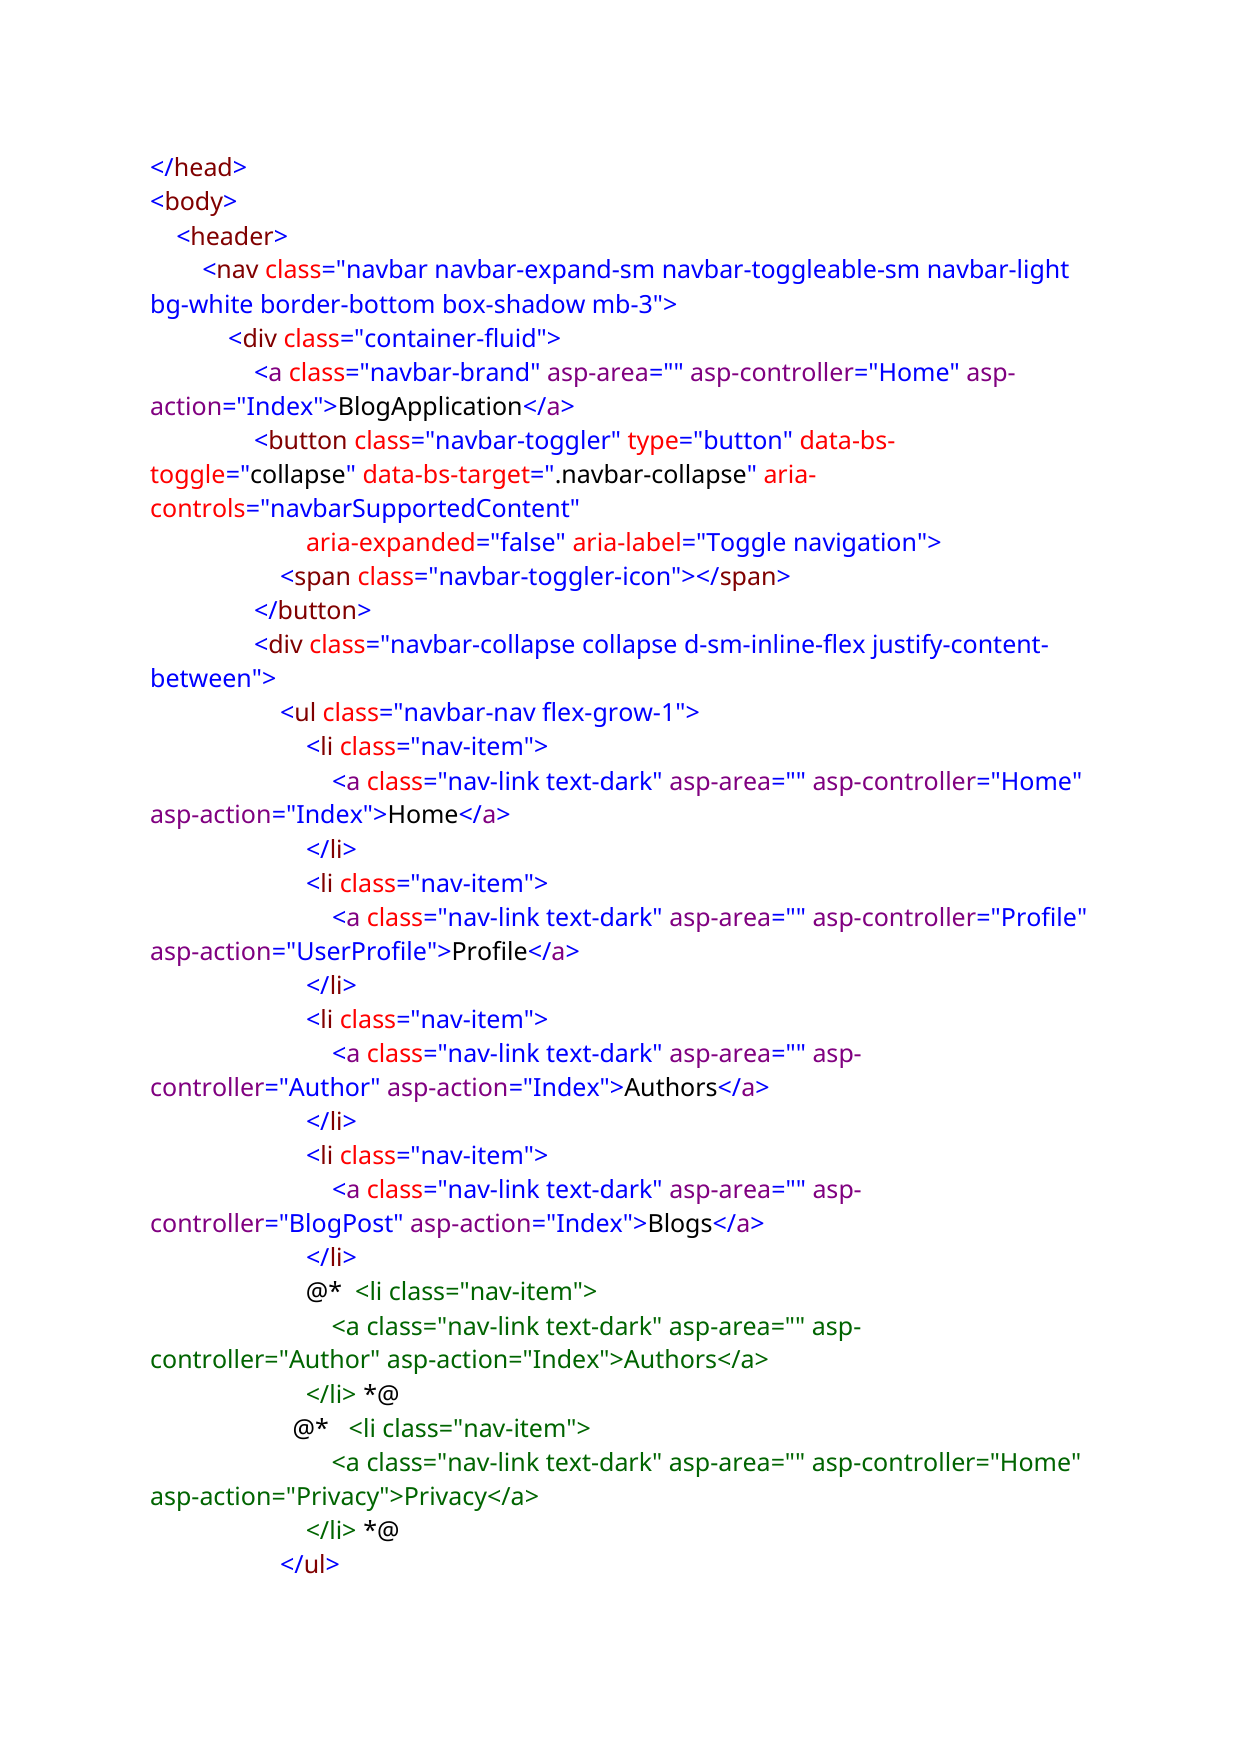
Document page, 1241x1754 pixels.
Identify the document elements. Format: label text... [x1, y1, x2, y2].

text </button> [150, 593, 1090, 627]
text <a class="nav-link text-dark" asp-area="" asp-controller="Author" asp-action="Index">Authors</a> [150, 1036, 1090, 1104]
text <span class="navbar-toggler-icon"></span> [150, 559, 1090, 593]
text <li class="nav-item"> [150, 1002, 1090, 1036]
text <ul class="navbar-nav flex-grow-1"> [150, 695, 1090, 729]
text aria-expanded="false" aria-label="Toggle navigation"> [150, 525, 1090, 559]
text <li class="nav-item"> [150, 729, 1090, 763]
text </li> *@ [150, 1512, 1090, 1547]
text <div class="container-fluid"> [150, 320, 1090, 354]
text <a class="nav-link text-dark" asp-area="" asp-controller="Profile" asp-action="UserProfile">Profile</a> [150, 899, 1090, 967]
text <div class="navbar-collapse collapse d-sm-inline-flex justify-content-between"> [150, 627, 1090, 695]
text <body> [150, 184, 1090, 218]
text <a class="nav-link text-dark" asp-area="" asp-controller="Author" asp-action="Index">Authors</a> [150, 1308, 1090, 1376]
text <a class="nav-link text-dark" asp-area="" asp-controller="BlogPost" asp-action="Index">Blogs</a> [150, 1172, 1090, 1240]
text </li> [150, 831, 1090, 865]
text @* <li class="nav-item"> [150, 1410, 1090, 1444]
text <li class="nav-item"> [150, 1138, 1090, 1172]
text <a class="nav-link text-dark" asp-area="" asp-controller="Home" asp-action="Privacy">Privacy</a> [150, 1444, 1090, 1512]
text <a class="navbar-brand" asp-area="" asp-controller="Home" asp-action="Index">BlogApplication</a> [150, 354, 1090, 422]
text <button class="navbar-toggler" type="button" data-bs-toggle="collapse" data-bs-target=".navbar-collapse" aria-controls="navbarSupportedContent" [150, 422, 1090, 525]
text </li> [150, 967, 1090, 1002]
text <nav class="navbar navbar-expand-sm navbar-toggleable-sm navbar-light bg-white border-bottom box-shadow mb-3"> [150, 252, 1090, 320]
text </li> *@ [150, 1376, 1090, 1410]
text </ul> [150, 1547, 1090, 1581]
text <header> [150, 218, 1090, 252]
text </head> [150, 150, 1090, 184]
text <li class="nav-item"> [150, 865, 1090, 899]
text @* <li class="nav-item"> [150, 1274, 1090, 1308]
text <a class="nav-link text-dark" asp-area="" asp-controller="Home" asp-action="Index">Home</a> [150, 763, 1090, 831]
text </li> [150, 1104, 1090, 1138]
text </li> [150, 1240, 1090, 1274]
